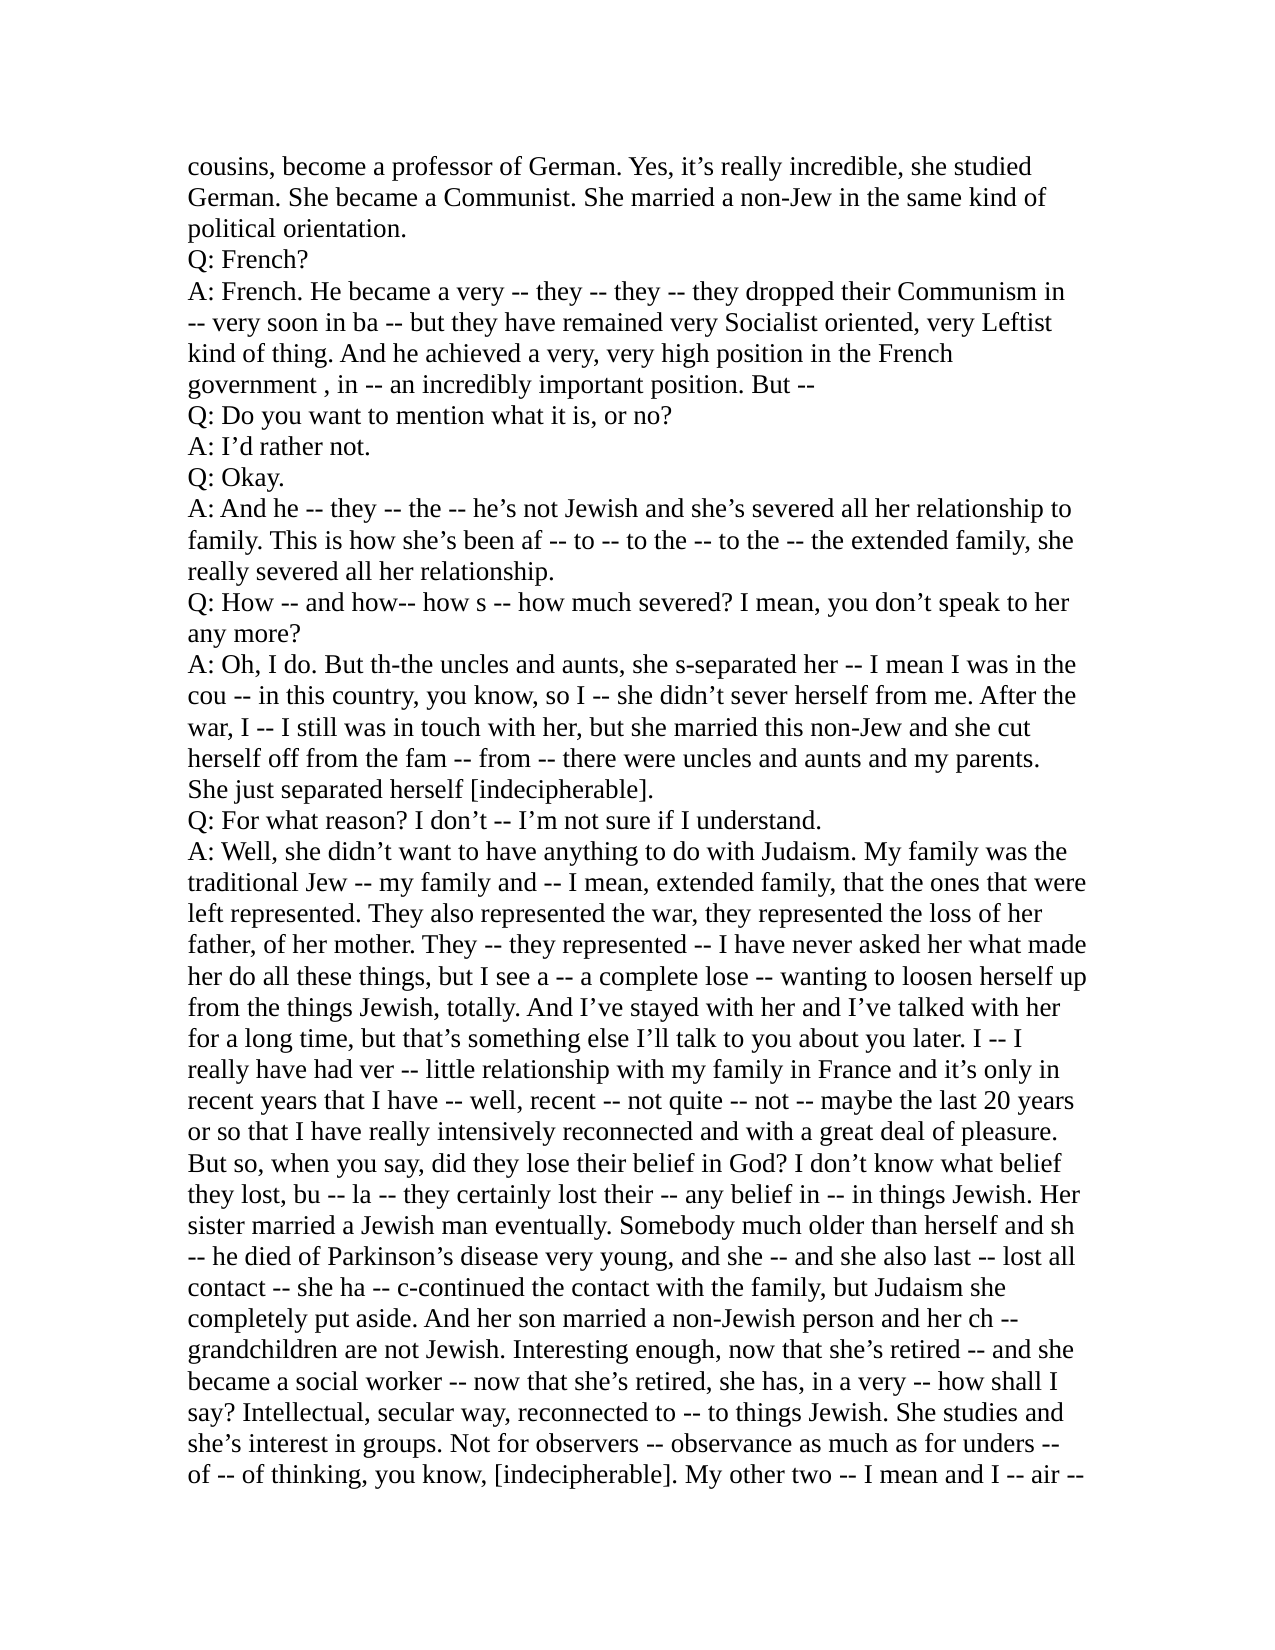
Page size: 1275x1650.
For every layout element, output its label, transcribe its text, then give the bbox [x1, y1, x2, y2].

text Q: Do you want to mention what it is, or no? [187, 430, 1087, 461]
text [187, 866, 1087, 1489]
text Q: Okay. [187, 493, 1087, 524]
text Q: French? [187, 274, 1087, 306]
text Q: How -- and how-- how s -- how much severed? I mean, you don’t speak to her any more? [187, 617, 1087, 679]
text A: And he -- they -- the -- he’s not Jewish and she’s severed all her relationship to family. This is how she’s been af -- to -- to the -- to the -- the extended family, she really severed all her relationship. [187, 524, 1087, 617]
text A: French. He became a very -- they -- they -- they dropped their Communism in -- very soon in ba -- but they have remained very Socialist oriented, very Leftist kind of thing. And he achieved a very, very high position in the French government , in -- an incredibly important position. But -- [187, 306, 1087, 430]
text A: I’d rather not. [187, 461, 1087, 493]
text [187, 150, 1087, 274]
text Q: For what reason? I don’t -- I’m not sure if I understand. [187, 835, 1087, 866]
text A: Oh, I do. But th-the uncles and aunts, she s-separated her -- I mean I was in the cou -- in this country, you know, so I -- she didn’t sever herself from me. After the war, I -- I still was in touch with her, but she married this non-Jew and she cut herself off from the fam -- from -- there were uncles and aunts and my parents. She just separated herself [indecipherable]. [187, 679, 1087, 835]
